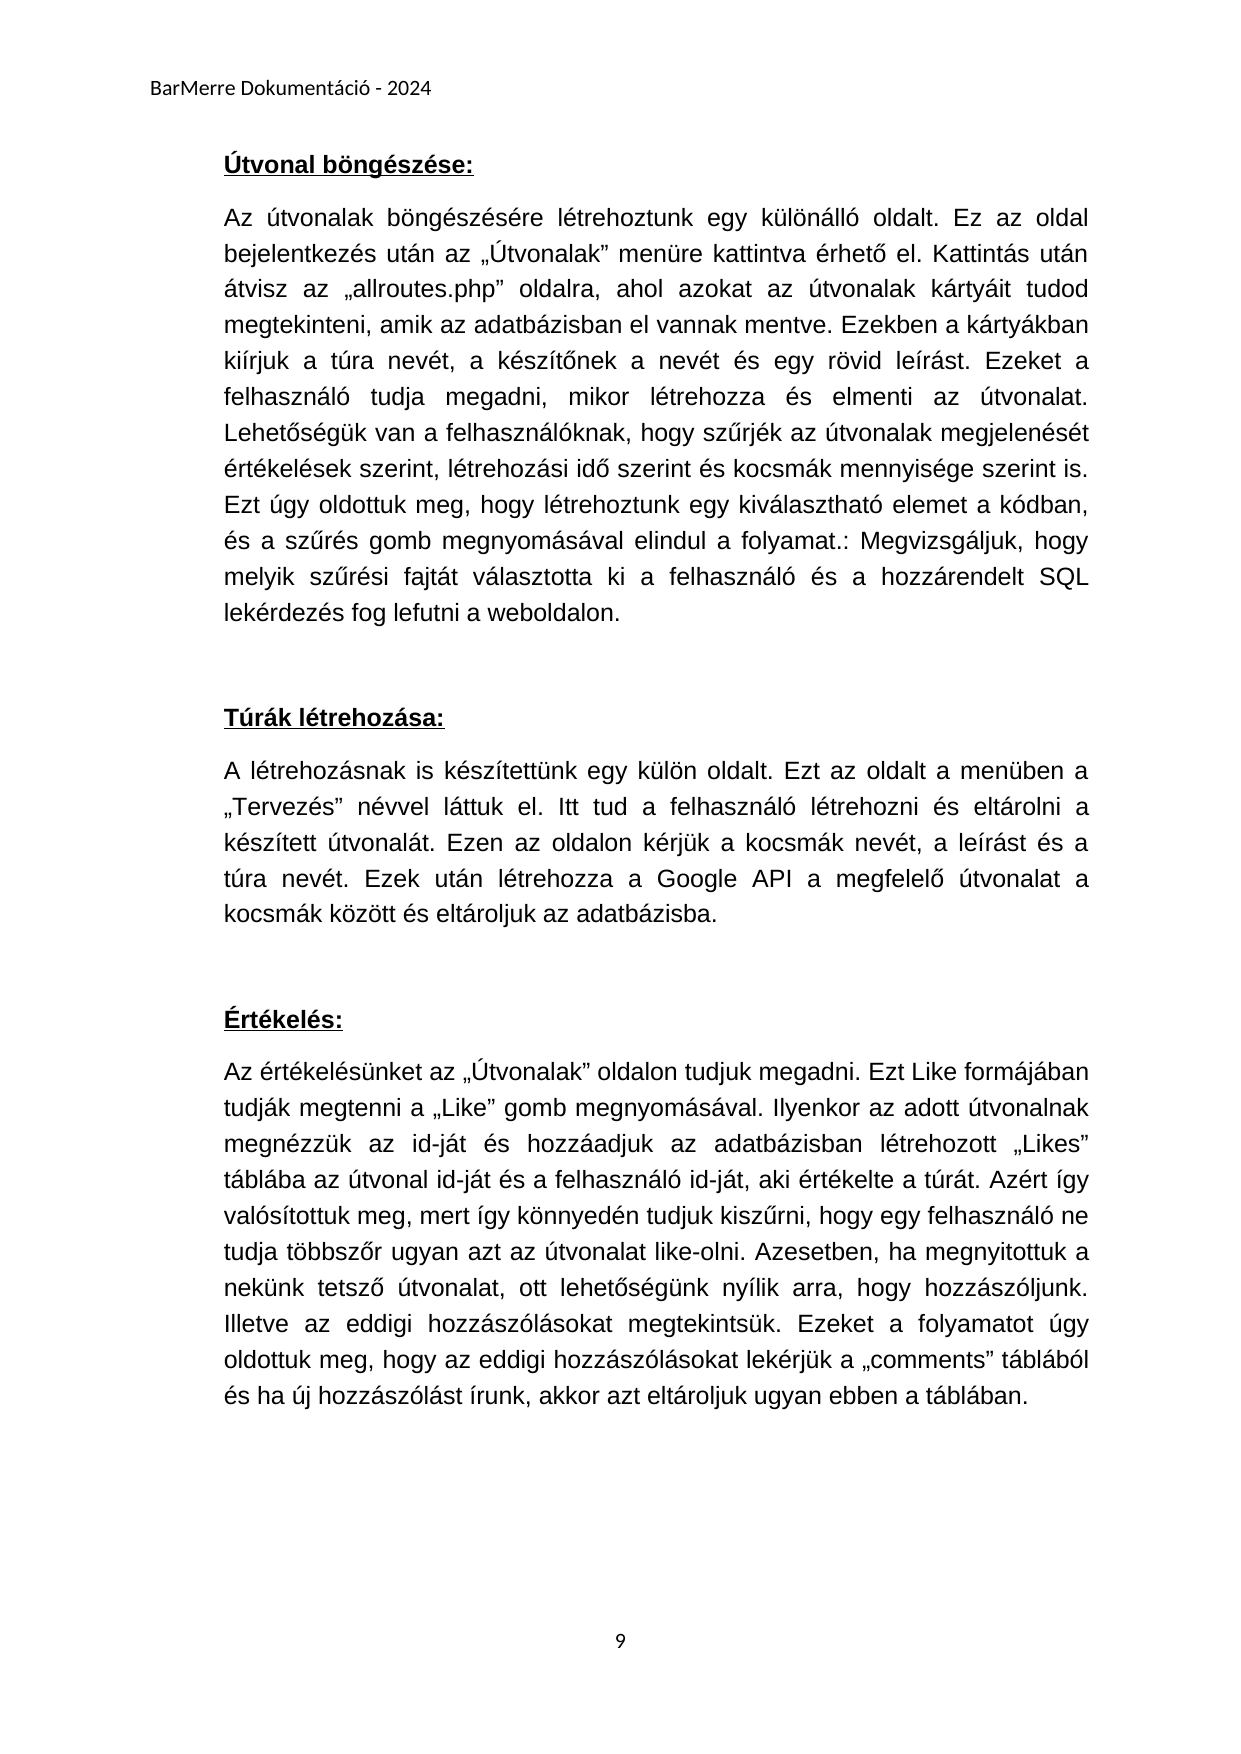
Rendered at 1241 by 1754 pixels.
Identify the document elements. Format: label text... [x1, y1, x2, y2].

text Az útvonalak böngészésére létrehoztunk egy különálló oldalt. Ez az oldal bejelentkezés után az „Útvonalak” menüre kattintva érhető el. Kattintás után átvisz az „allroutes.php” oldalra, ahol azokat az útvonalak kártyáit tudod megtekinteni, amik az adatbázisban el vannak mentve. Ezekben a kártyákban kiírjuk a túra nevét, a készítőnek a nevét és egy rövid leírást. Ezeket a felhasználó tudja megadni, mikor létrehozza és elmenti az útvonalat. Lehetőségük van a felhasználóknak, hogy szűrjék az útvonalak megjelenését értékelések szerint, létrehozási idő szerint és kocsmák mennyisége szerint is. Ezt úgy oldottuk meg, hogy létrehoztunk egy kiválasztható elemet a kódban, és a szűrés gomb megnyomásával elindul a folyamat.: Megvizsgáljuk, hogy melyik szűrési fajtát választotta ki a felhasználó és a hozzárendelt SQL lekérdezés fog lefutni a weboldalon. [224, 203, 1090, 627]
text Túrák létrehozása: [223, 703, 1090, 732]
text Az értékelésünket az „Útvonalak” oldalon tudjuk megadni. Ezt Like formájában tudják megtenni a „Like” gomb megnyomásával. Ilyenkor az adott útvonalnak megnézzük az id-ját és hozzáadjuk az adatbázisban létrehozott „Likes” táblába az útvonal id-ját és a felhasználó id-ját, aki értékelte a túrát. Azért így valósítottuk meg, mert így könnyedén tudjuk kiszűrni, hogy egy felhasználó ne tudja többszőr ugyan azt az útvonalat like-olni. Azesetben, ha megnyitottuk a nekünk tetsző útvonalat, ott lehetőségünk nyílik arra, hogy hozzászóljunk. Illetve az eddigi hozzászólásokat megtekintsük. Ezeket a folyamatot úgy oldottuk meg, hogy az eddigi hozzászólásokat lekérjük a „comments” táblából és ha új hozzászólást írunk, akkor azt eltároljuk ugyan ebben a táblában. [223, 1057, 1090, 1409]
text Értékelés: [223, 1005, 1090, 1033]
text Útvonal böngészése: [224, 150, 1090, 179]
text A létrehozásnak is készítettünk egy külön oldalt. Ezt az oldalt a menüben a „Tervezés” névvel láttuk el. Itt tud a felhasználó létrehozni és eltárolni a készített útvonalát. Ezen az oldalon kérjük a kocsmák nevét, a leírást és a túra nevét. Ezek után létrehozza a Google API a megfelelő útvonalat a kocsmák között és eltároljuk az adatbázisba. [223, 756, 1090, 928]
